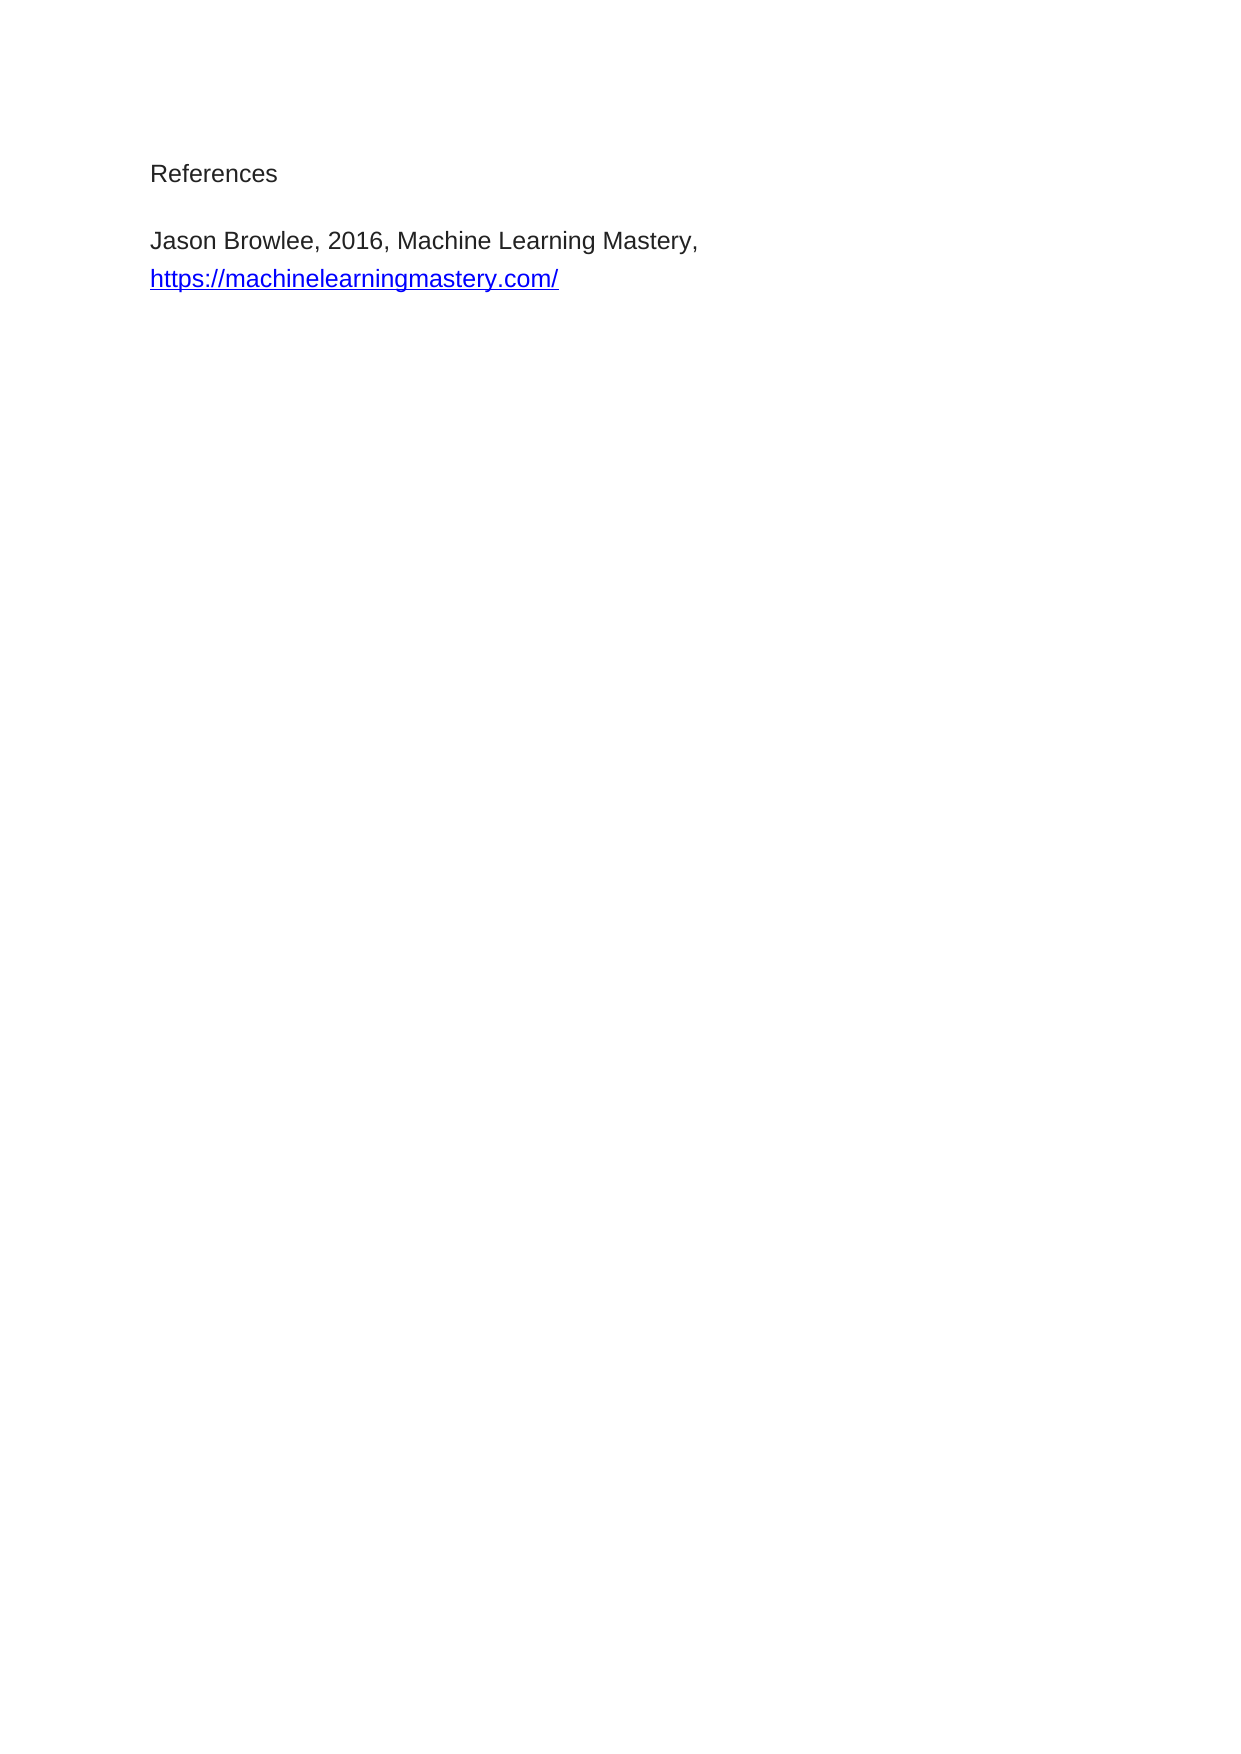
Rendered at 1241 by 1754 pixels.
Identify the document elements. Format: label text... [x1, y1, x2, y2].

text References [150, 150, 1090, 187]
text Jason Browlee, 2016, Machine Learning Mastery, https://machinelearningmastery.com/ [150, 217, 1090, 292]
